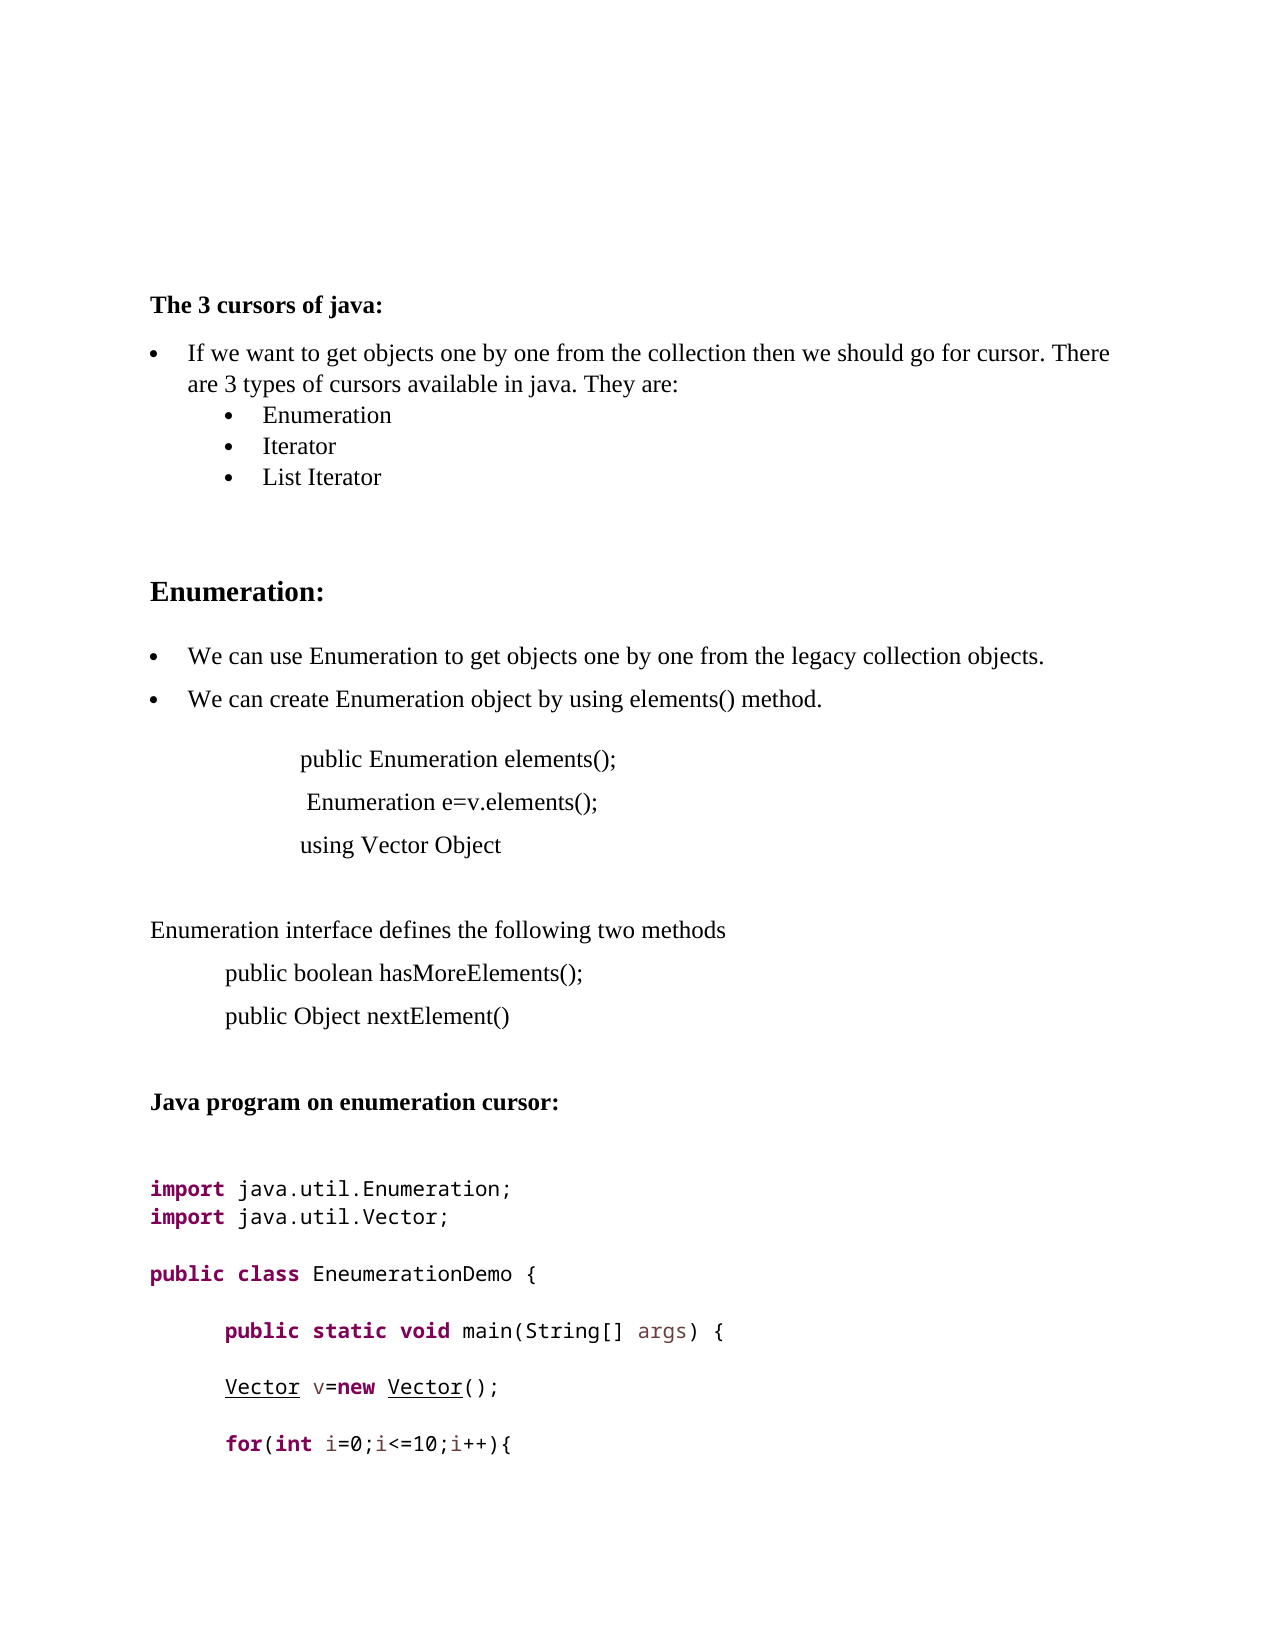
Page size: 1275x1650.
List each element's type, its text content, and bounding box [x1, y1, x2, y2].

list List Iterator [225, 462, 1125, 491]
text Enumeration: [150, 574, 1125, 607]
text using Vector Object [300, 830, 1125, 859]
text import java.util.Vector; [150, 1202, 1125, 1231]
list We can create Enumeration object by using elements() method. [150, 684, 1125, 713]
text public Object nextElement() [225, 1001, 1125, 1030]
list We can use Enumeration to get objects one by one from the legacy collection objects. [150, 641, 1125, 669]
text Enumeration e=v.elements(); [300, 787, 1125, 816]
text Enumeration interface defines the following two methods [150, 915, 1125, 944]
text The 3 cursors of java: [150, 291, 1125, 319]
text public Enumeration elements(); [300, 744, 1125, 772]
list If we want to get objects one by one from the collection then we should go for cursor. There are 3 types of cursors available in java. They are: [150, 338, 1125, 398]
list Iterator [225, 431, 1125, 460]
text public class EneumerationDemo { [150, 1259, 1125, 1287]
text for(int i=0;i<=10;i++){ [150, 1429, 1125, 1457]
text public boolean hasMoreElements(); [225, 958, 1125, 987]
text Vector v=new Vector(); [150, 1372, 1125, 1401]
text Java program on enumeration cursor: [150, 1087, 1125, 1116]
text public static void main(String[] args) { [150, 1316, 1125, 1344]
list Enumeration [225, 400, 1125, 429]
text import java.util.Enumeration; [150, 1174, 1125, 1202]
